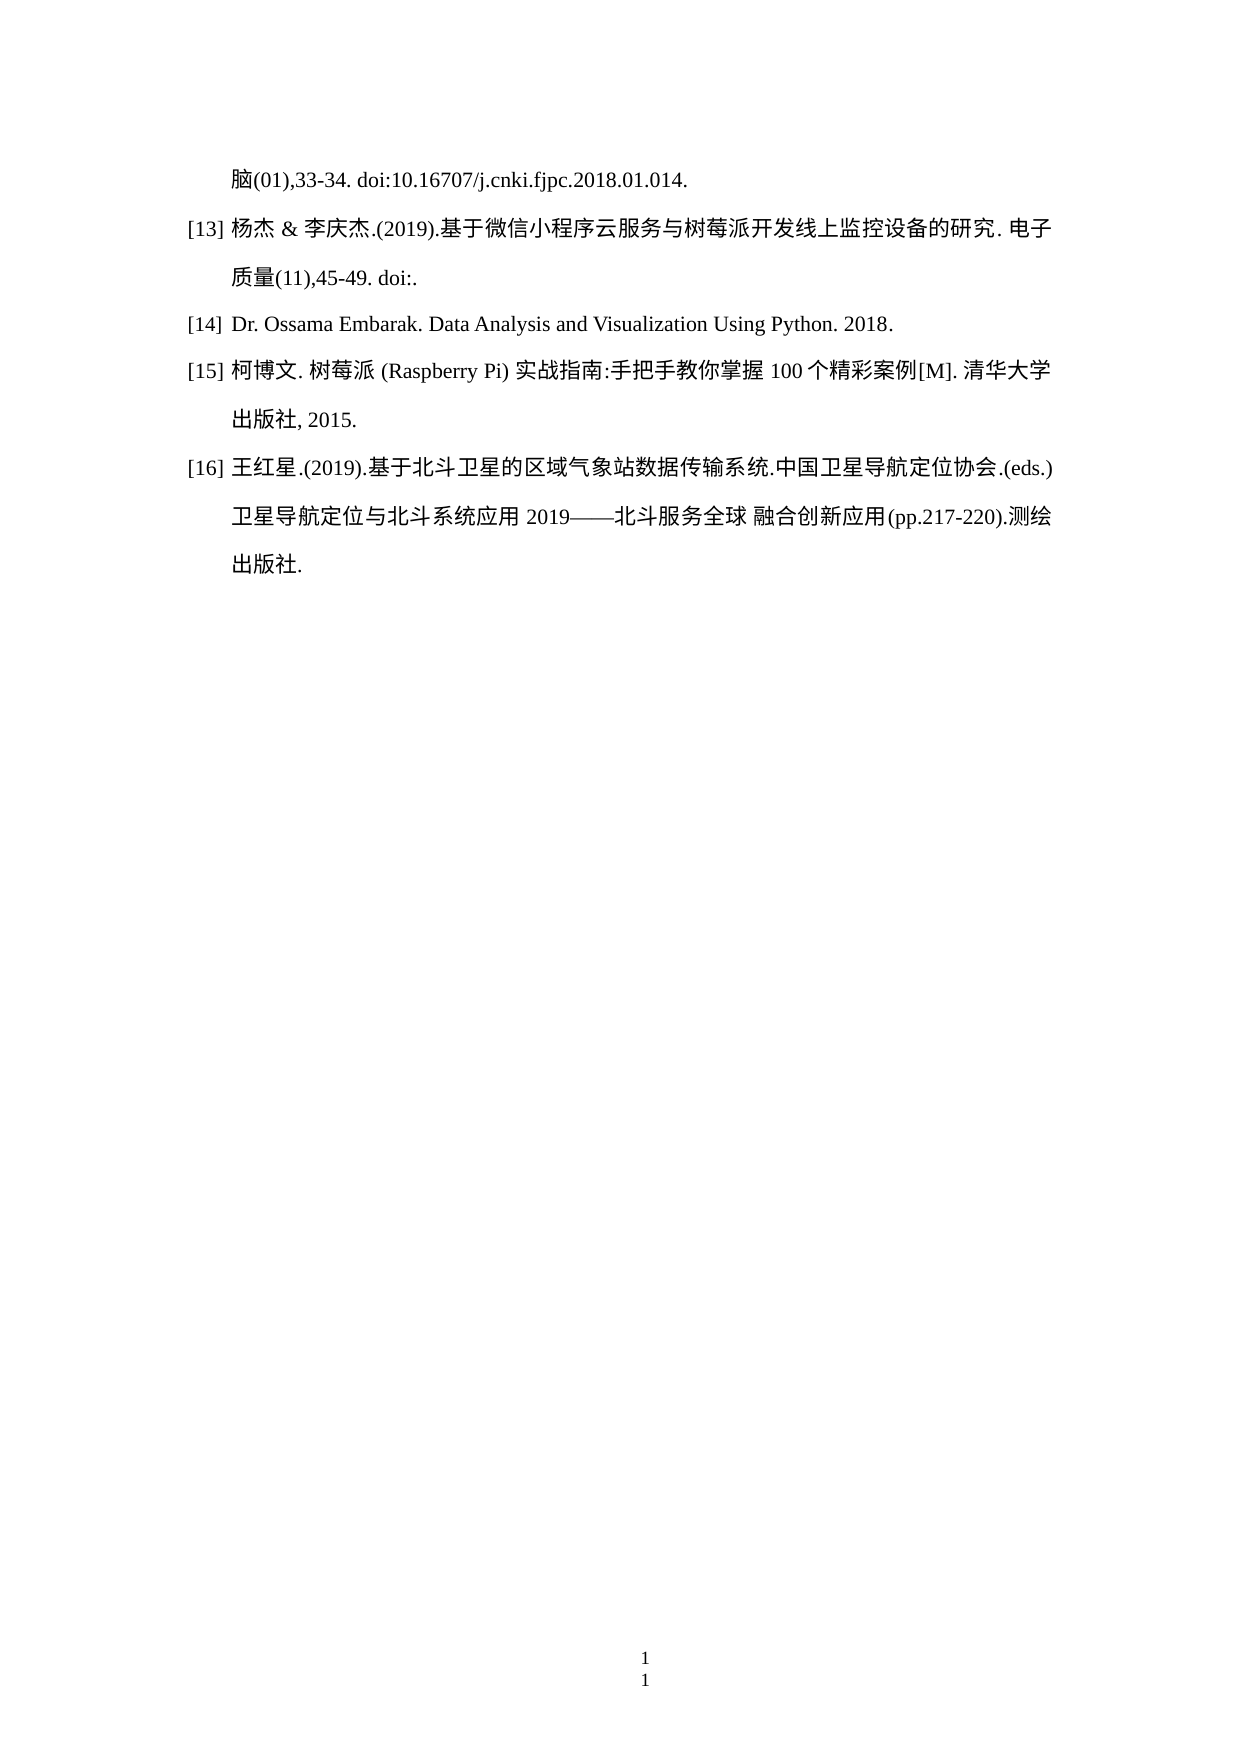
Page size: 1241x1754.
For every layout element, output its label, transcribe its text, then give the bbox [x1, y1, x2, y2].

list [187, 162, 1053, 194]
list 杨杰 & 李庆杰.(2019).基于微信小程序云服务与树莓派开发线上监控设备的研究. 电子质量(11),45-49. doi:. [187, 210, 1053, 292]
list 王红星.(2019).基于北斗卫星的区域气象站数据传输系统.中国卫星导航定位协会.(eds.)卫星导航定位与北斗系统应用2019——北斗服务全球 融合创新应用(pp.217-220).测绘出版社. [187, 449, 1053, 579]
list 柯博文. 树莓派 (Raspberry Pi) 实战指南:手把手教你掌握100个精彩案例[M]. 清华大学出版社, 2015. [187, 352, 1053, 434]
list Dr. Ossama Embarak. Data Analysis and Visualization Using Python. 2018. [187, 307, 1053, 340]
